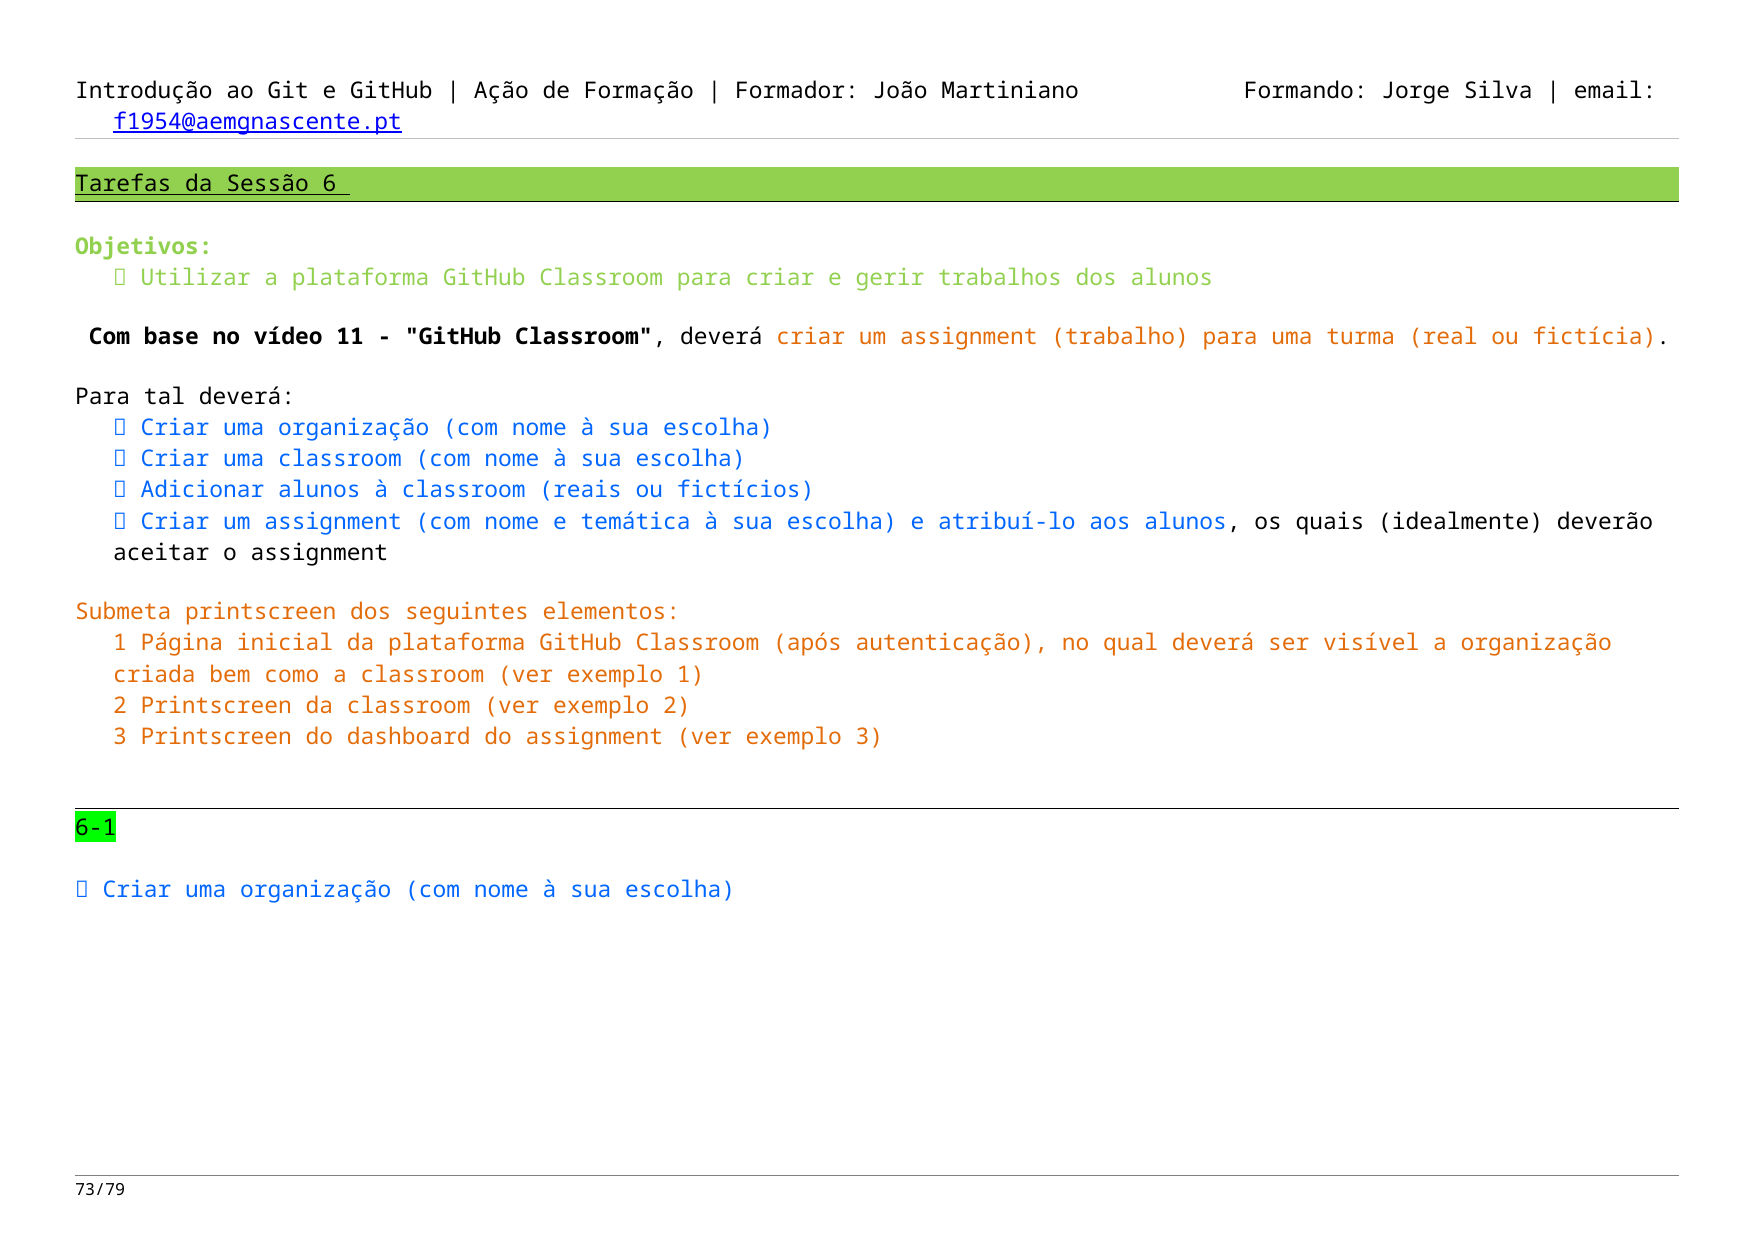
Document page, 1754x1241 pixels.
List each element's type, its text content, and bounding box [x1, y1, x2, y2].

text Submeta printscreen dos seguintes elementos: 1 Página inicial da plataforma GitHub Classroom (após autenticação), no qual deverá ser visível a organização criada bem como a classroom (ver exemplo 1) 2 Printscreen da classroom (ver exemplo 2) 3 Printscreen do dashboard do assignment (ver exemplo 3) [75, 595, 1679, 751]
text 6-1 [75, 809, 1679, 842]
text Para tal deverá:  Criar uma organização (com nome à sua escolha)  Criar uma classroom (com nome à sua escolha)  Adicionar alunos à classroom (reais ou fictícios)  Criar um assignment (com nome e temática à sua escolha) e atribuí-lo aos alunos, os quais (idealmente) deverão aceitar o assignment [75, 379, 1679, 567]
text  Criar uma organização (com nome à sua escolha) [75, 873, 1679, 904]
text Tarefas da Sessão 6 [75, 167, 1679, 201]
text Com base no vídeo 11 - "GitHub Classroom", deverá criar um assignment (trabalho) para uma turma (real ou fictícia). [75, 320, 1679, 352]
text Objetivos:  Utilizar a plataforma GitHub Classroom para criar e gerir trabalhos dos alunos [75, 230, 1679, 292]
